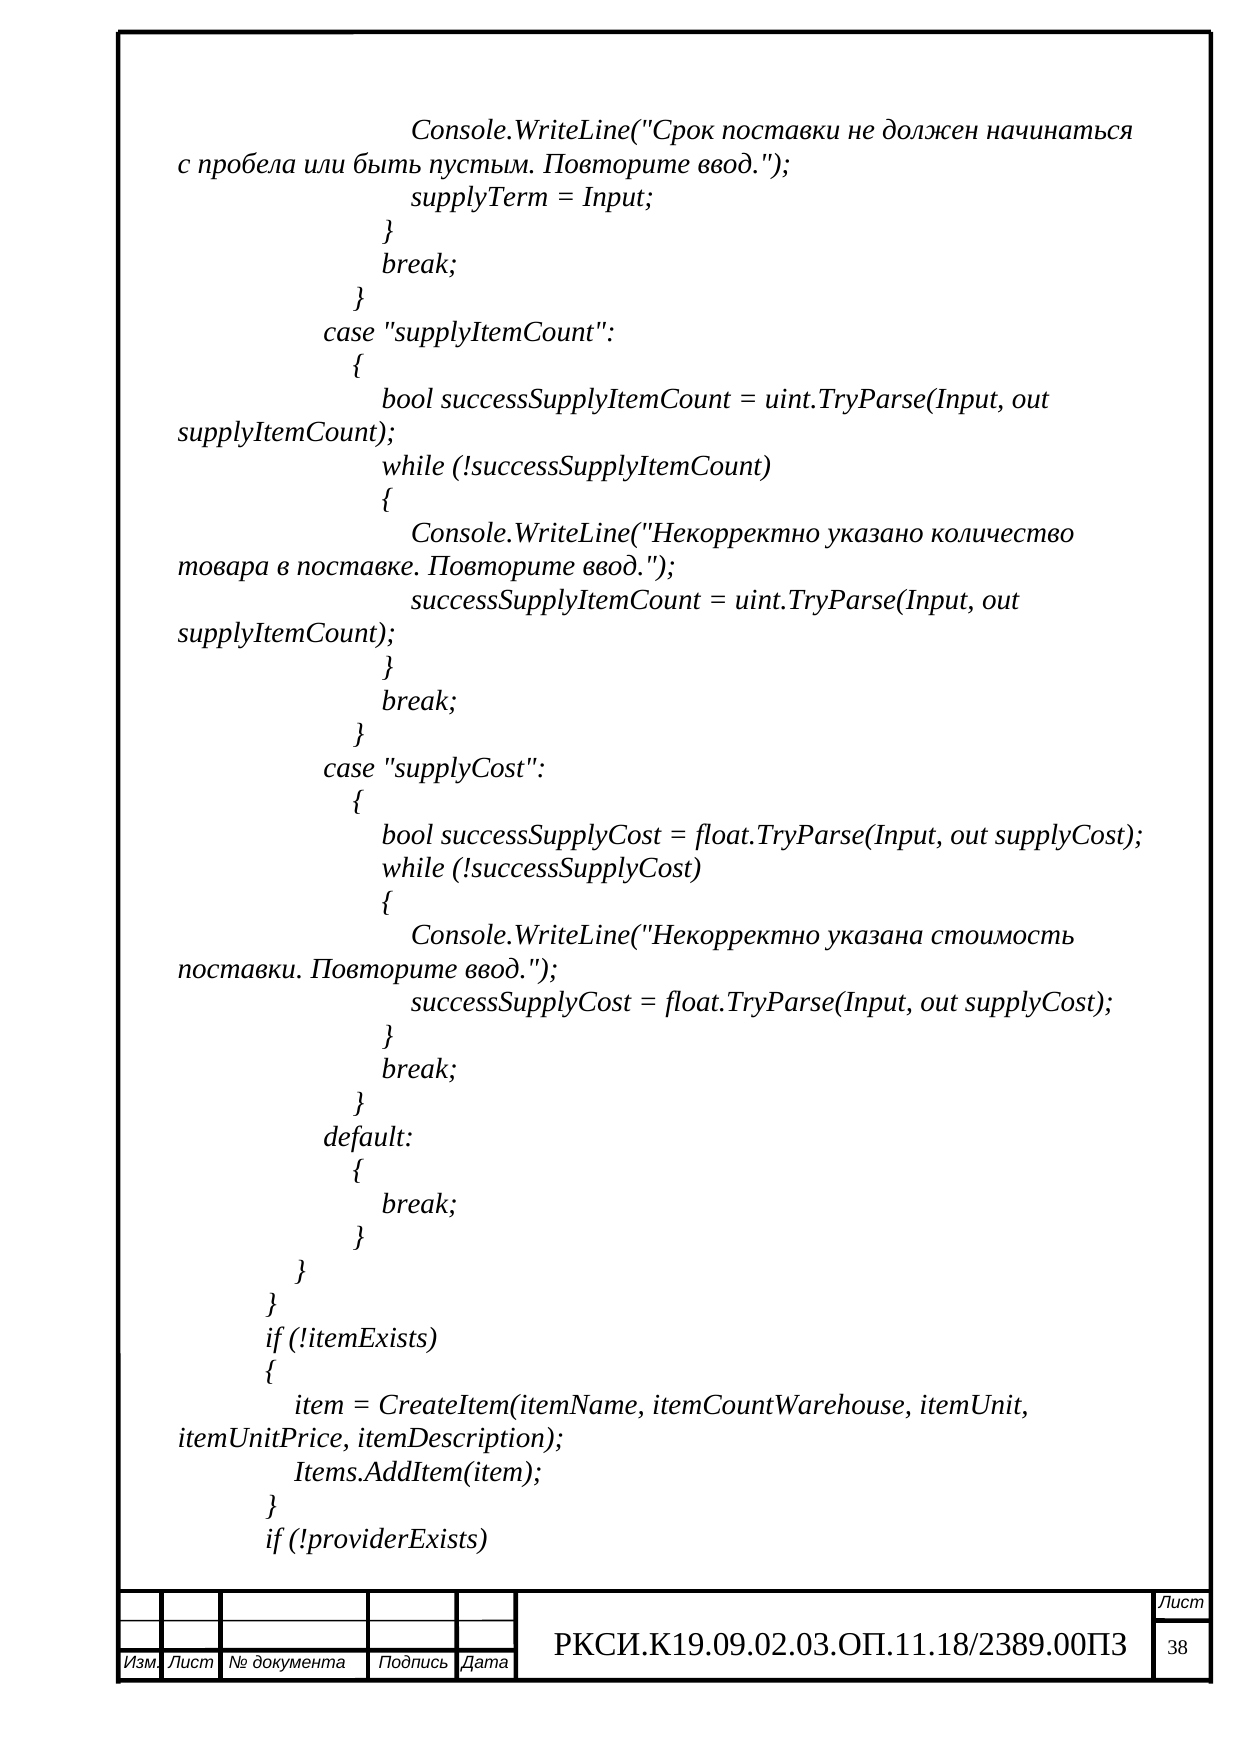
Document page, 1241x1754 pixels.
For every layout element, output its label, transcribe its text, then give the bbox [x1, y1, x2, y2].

text } [177, 1286, 1152, 1320]
text { [177, 783, 1152, 817]
text } [177, 649, 1152, 683]
text { [177, 1152, 1152, 1186]
text break; [177, 683, 1152, 716]
text break; [177, 1186, 1152, 1219]
text if (!itemExists) [177, 1320, 1152, 1353]
text { [177, 347, 1152, 381]
text } [177, 1085, 1152, 1119]
text } [177, 1018, 1152, 1052]
text } [177, 280, 1152, 314]
text Console.WriteLine("Срок поставки не должен начинаться с пробела или быть пустым. Повторите ввод."); [177, 112, 1152, 179]
text } [177, 1488, 1152, 1521]
text } [177, 1253, 1152, 1286]
text { [177, 1353, 1152, 1387]
text item = CreateItem(itemName, itemCountWarehouse, itemUnit, itemUnitPrice, itemDescription); [177, 1387, 1152, 1454]
text case "supplyCost": [177, 750, 1152, 783]
text break; [177, 1052, 1152, 1085]
text Console.WriteLine("Некорректно указана стоимость поставки. Повторите ввод."); [177, 917, 1152, 984]
text } [177, 1219, 1152, 1253]
text { [177, 481, 1152, 515]
text case "supplyItemCount": [177, 314, 1152, 347]
text Console.WriteLine("Некорректно указано количество товара в поставке. Повторите ввод."); [177, 515, 1152, 582]
text bool successSupplyItemCount = uint.TryParse(Input, out supplyItemCount); [177, 381, 1152, 448]
text { [177, 884, 1152, 917]
text successSupplyItemCount = uint.TryParse(Input, out supplyItemCount); [177, 582, 1152, 649]
text successSupplyCost = float.TryParse(Input, out supplyCost); [177, 984, 1152, 1018]
text while (!successSupplyCost) [177, 850, 1152, 884]
text } [177, 716, 1152, 750]
text Items.AddItem(item); [177, 1454, 1152, 1488]
text default: [177, 1119, 1152, 1152]
text supplyTerm = Input; [177, 179, 1152, 213]
text while (!successSupplyItemCount) [177, 448, 1152, 481]
text if (!providerExists) [177, 1521, 1152, 1555]
text bool successSupplyCost = float.TryParse(Input, out supplyCost); [177, 817, 1152, 850]
text break; [177, 247, 1152, 280]
text } [177, 213, 1152, 247]
